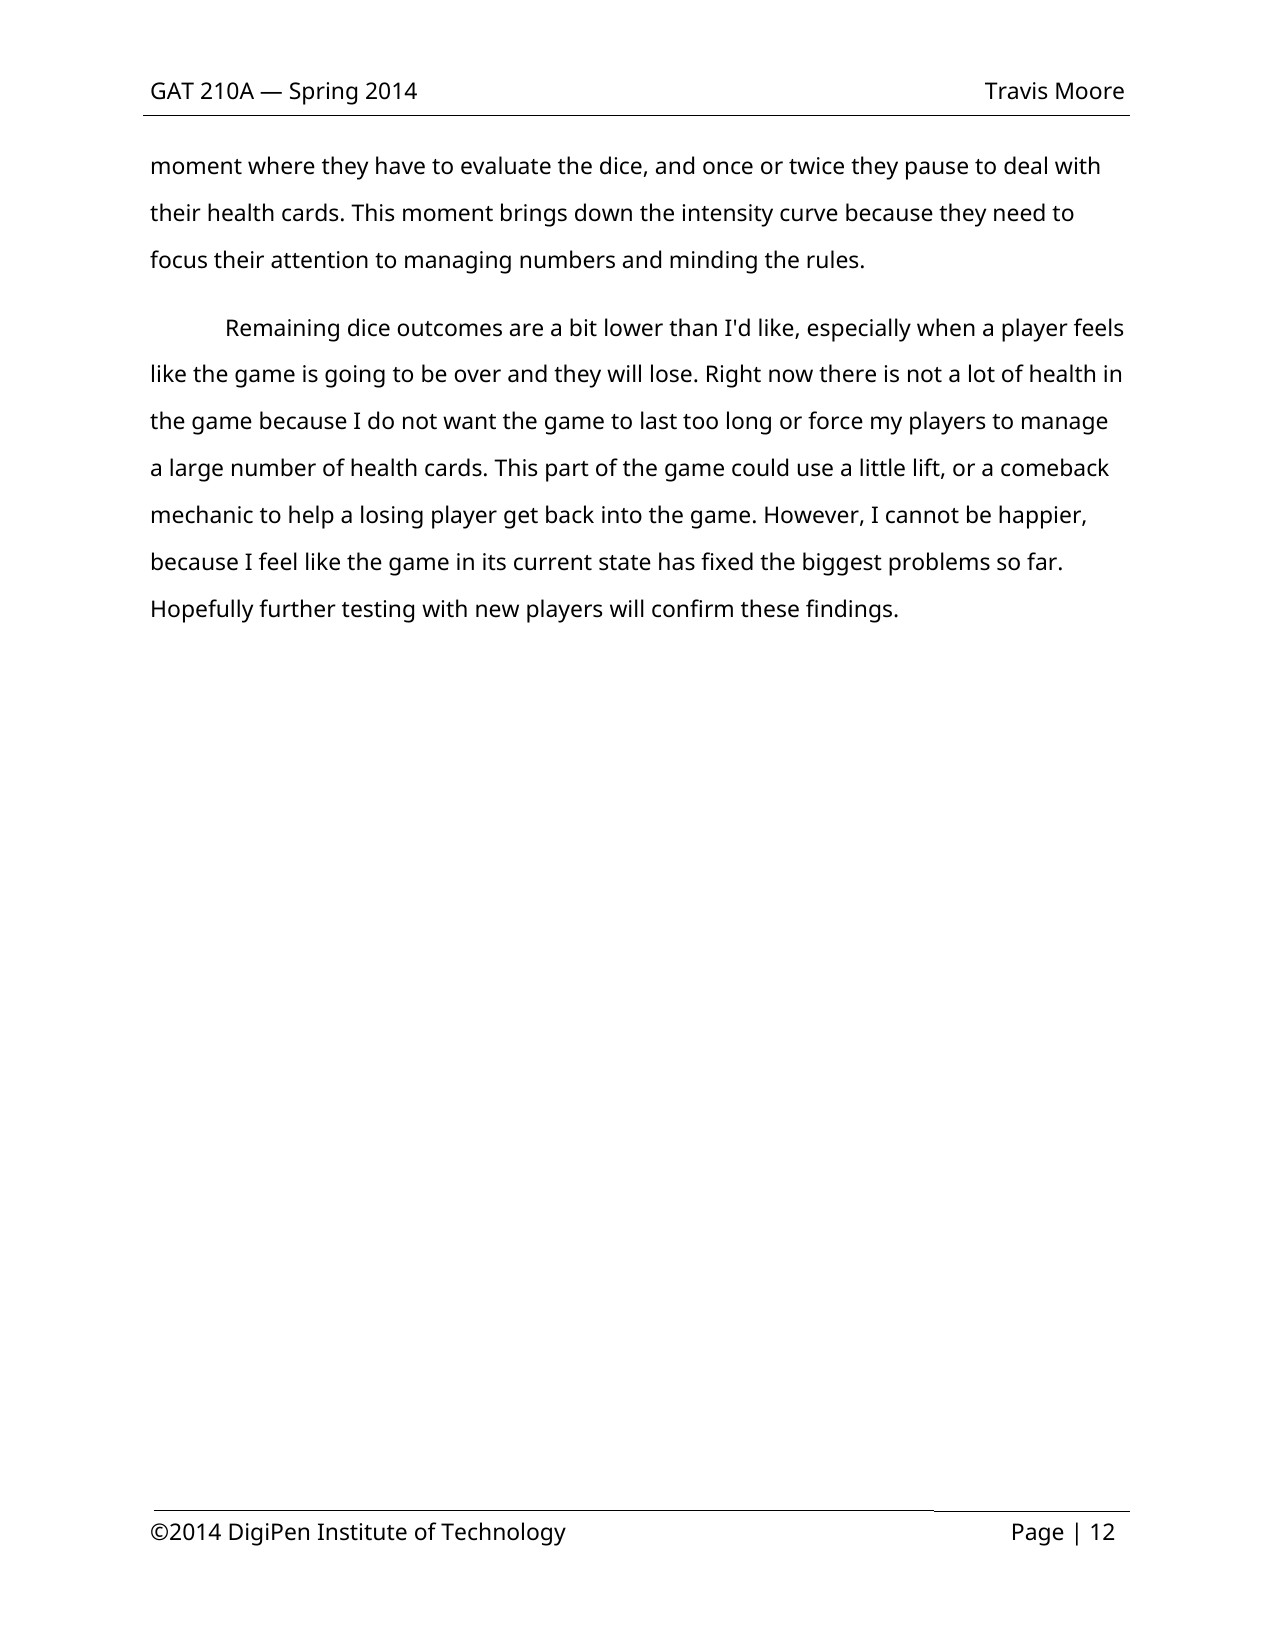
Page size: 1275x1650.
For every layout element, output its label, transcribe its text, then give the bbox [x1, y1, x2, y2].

text Remaining dice outcomes are a bit lower than I'd like, especially when a player feels like the game is going to be over and they will lose. Right now there is not a lot of health in the game because I do not want the game to last too long or force my players to manage a large number of health cards. This part of the game could use a little lift, or a comeback mechanic to help a losing player get back into the game. However, I cannot be happier, because I feel like the game in its current state has fixed the biggest problems so far. Hopefully further testing with new players will confirm these findings. [150, 311, 1125, 624]
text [150, 150, 1125, 275]
